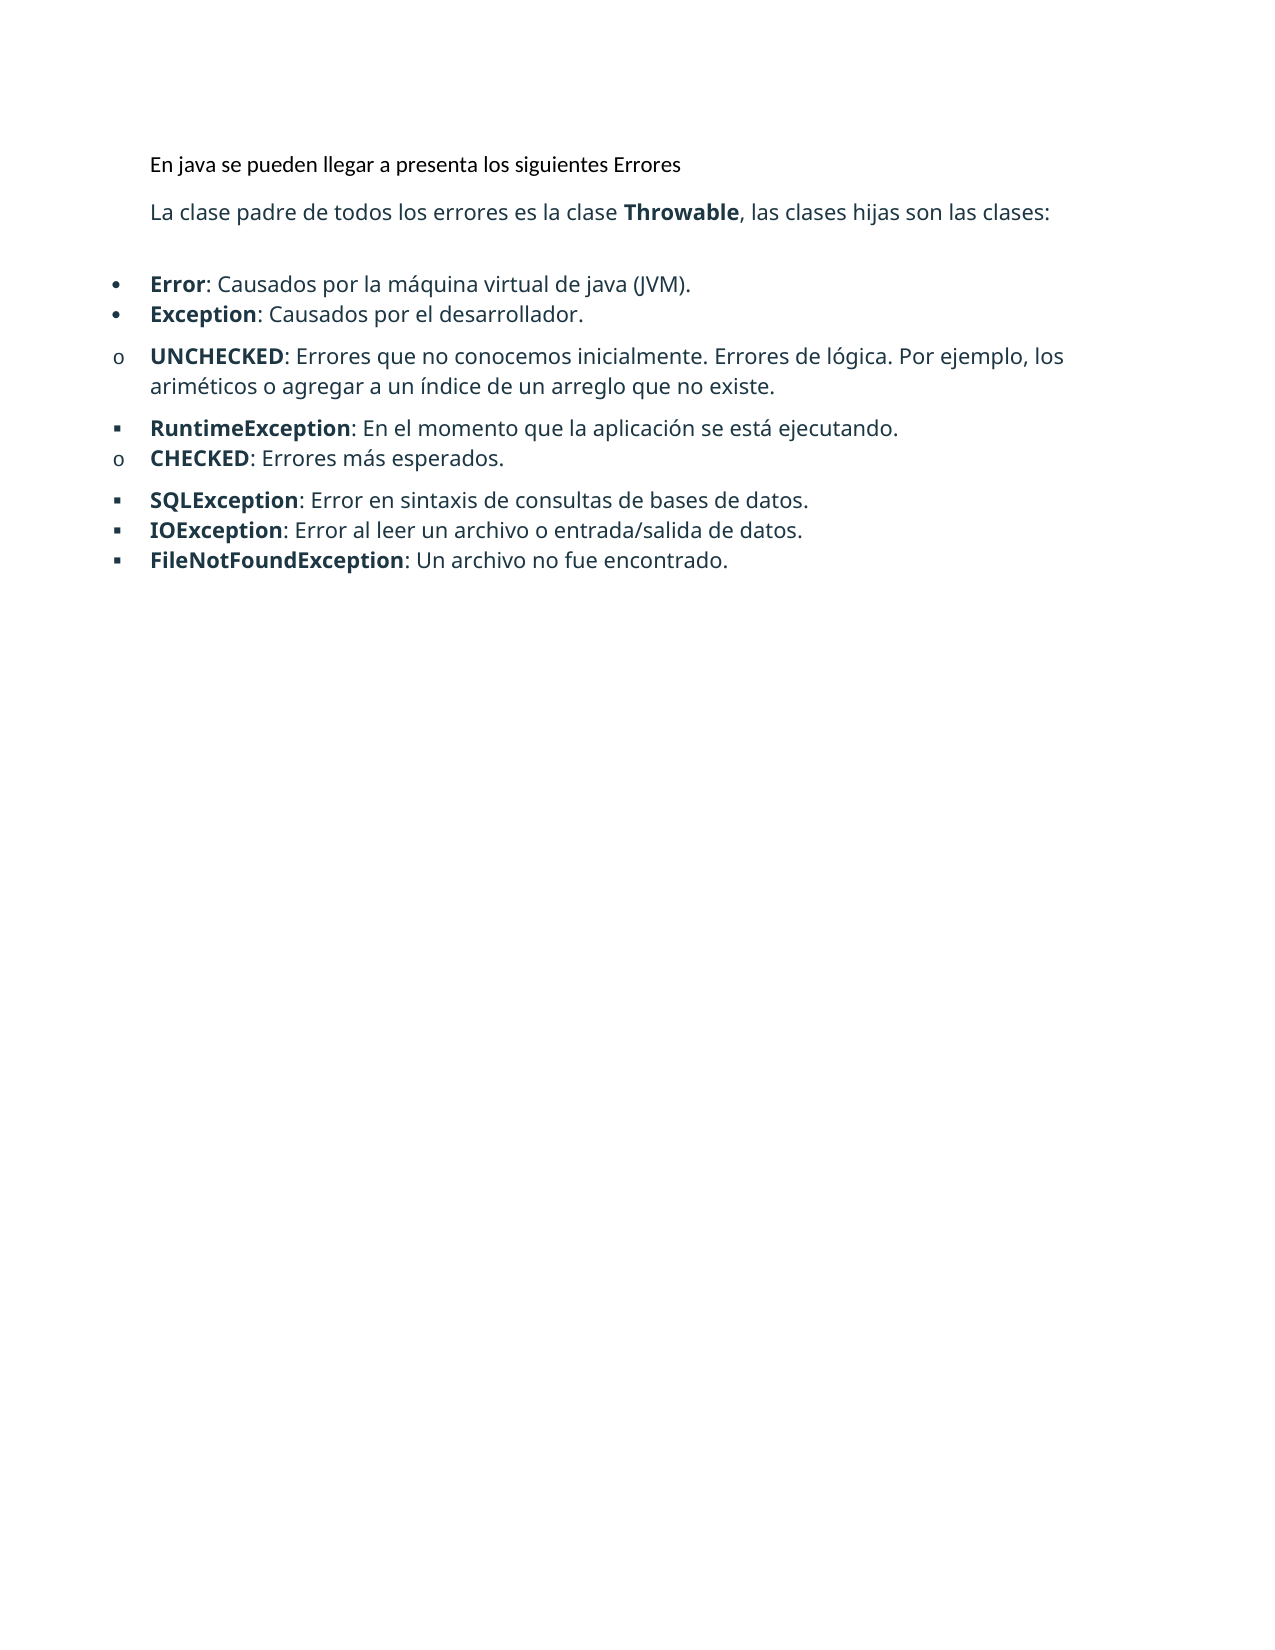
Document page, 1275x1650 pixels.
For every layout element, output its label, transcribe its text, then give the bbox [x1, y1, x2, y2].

list FileNotFoundException: Un archivo no fue encontrado. [112, 545, 1125, 574]
text En java se pueden llegar a presenta los siguientes Errores [150, 150, 1125, 178]
list Error: Causados por la máquina virtual de java (JVM). [112, 269, 1125, 299]
list RuntimeException: En el momento que la aplicación se está ejecutando. [112, 413, 1125, 443]
list IOException: Error al leer un archivo o entrada/salida de datos. [112, 515, 1125, 545]
list Exception: Causados por el desarrollador. [112, 299, 1125, 328]
list CHECKED: Errores más esperados. [112, 443, 1125, 473]
list SQLException: Error en sintaxis de consultas de bases de datos. [112, 485, 1125, 515]
text La clase padre de todos los errores es la clase Throwable, las clases hijas son las clases: [150, 197, 1125, 227]
list UNCHECKED: Errores que no conocemos inicialmente. Errores de lógica. Por ejemplo, los ariméticos o agregar a un índice de un arreglo que no existe. [112, 341, 1125, 401]
